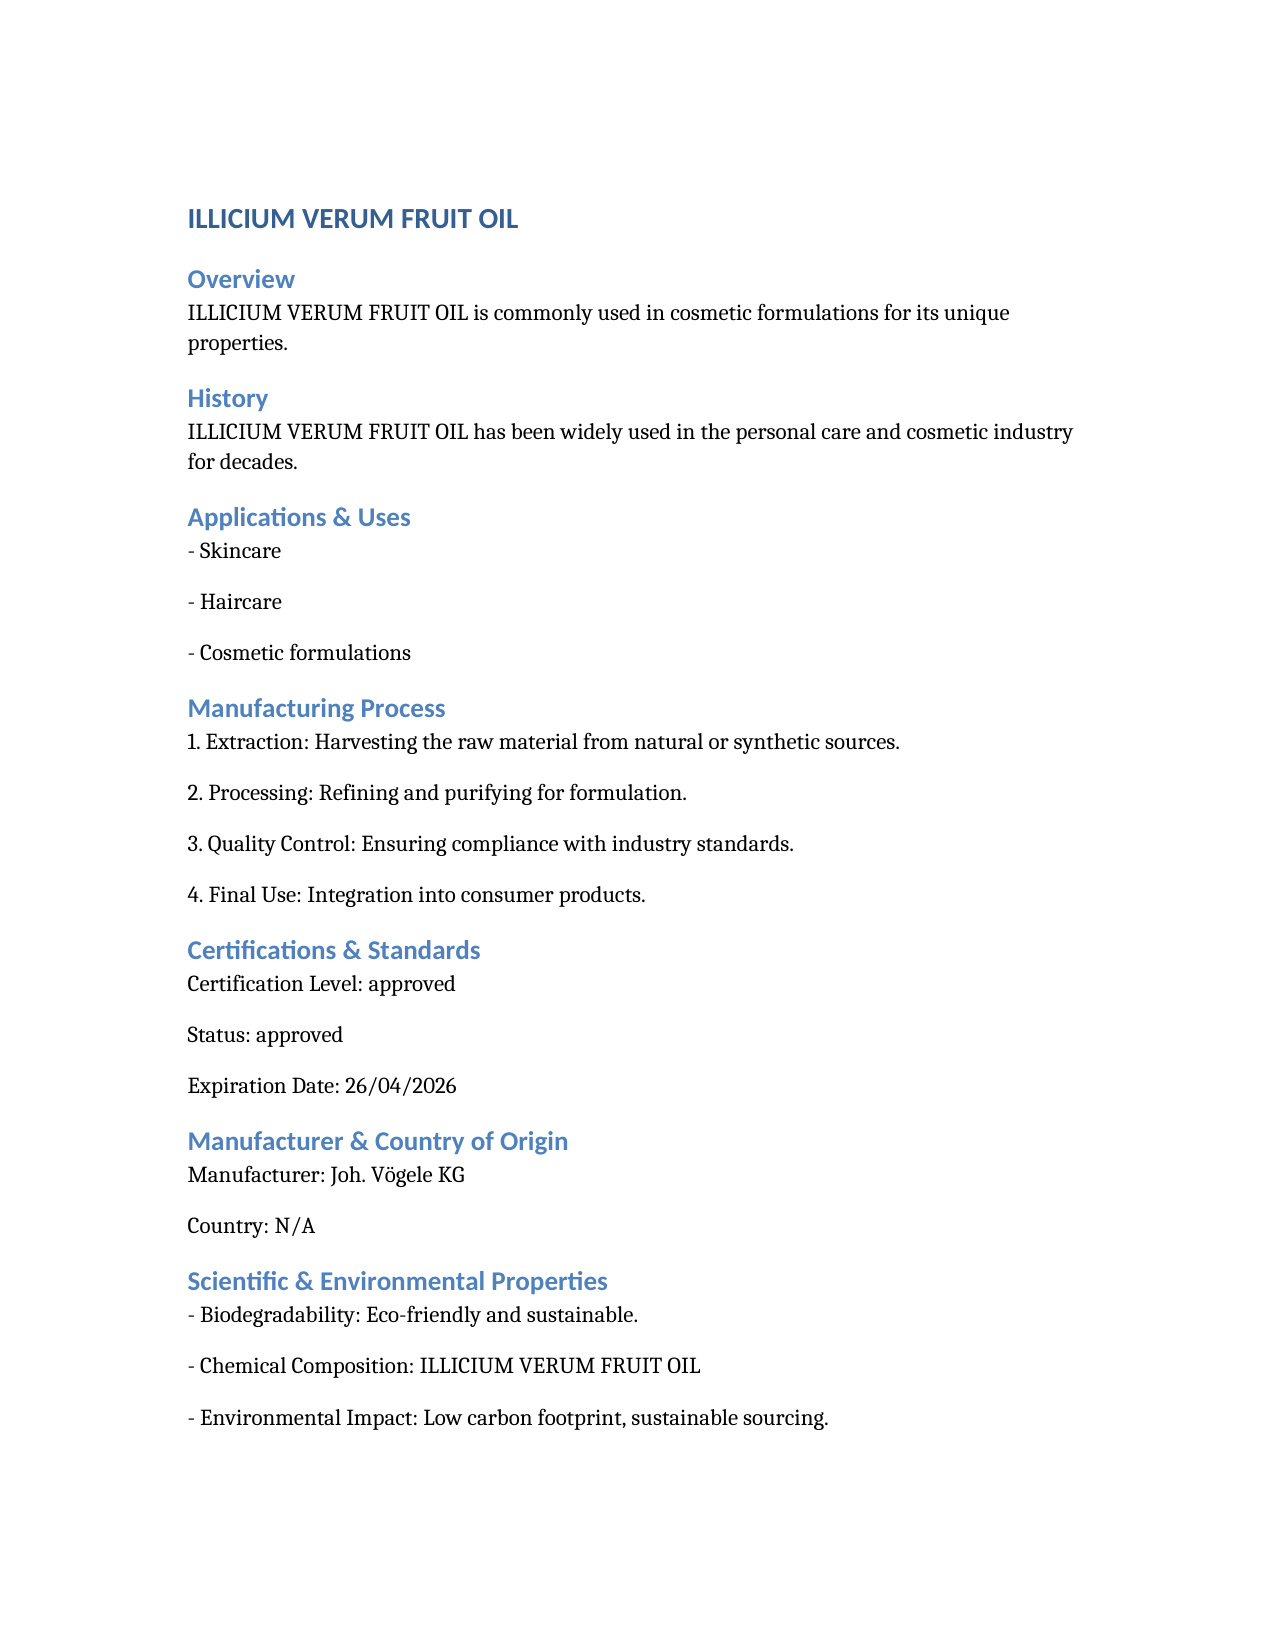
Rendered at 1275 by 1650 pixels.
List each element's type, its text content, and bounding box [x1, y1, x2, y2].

subtitle Applications & Uses [187, 500, 1087, 533]
subtitle History [187, 381, 1087, 414]
subtitle Manufacturing Process [187, 691, 1087, 724]
subtitle Scientific & Environmental Properties [187, 1264, 1087, 1297]
text 3. Quality Control: Ensuring compliance with industry standards. [187, 831, 1087, 857]
text 1. Extraction: Harvesting the raw material from natural or synthetic sources. [187, 729, 1087, 755]
subtitle ILLICIUM VERUM FRUIT OIL [187, 200, 1087, 236]
text Country: N/A [187, 1213, 1087, 1239]
text - Skincare [187, 538, 1087, 564]
text 4. Final Use: Integration into consumer products. [187, 882, 1087, 908]
text ILLICIUM VERUM FRUIT OIL has been widely used in the personal care and cosmetic industry for decades. [187, 419, 1087, 475]
text ILLICIUM VERUM FRUIT OIL is commonly used in cosmetic formulations for its unique properties. [187, 300, 1087, 356]
text - Chemical Composition: ILLICIUM VERUM FRUIT OIL [187, 1353, 1087, 1379]
text - Biodegradability: Eco-friendly and sustainable. [187, 1302, 1087, 1328]
text - Environmental Impact: Low carbon footprint, sustainable sourcing. [187, 1404, 1087, 1431]
text - Cosmetic formulations [187, 640, 1087, 666]
subtitle Manufacturer & Country of Origin [187, 1124, 1087, 1157]
subtitle Overview [187, 262, 1087, 295]
subtitle Certifications & Standards [187, 933, 1087, 966]
text Certification Level: approved [187, 971, 1087, 997]
text - Haircare [187, 589, 1087, 615]
text Status: approved [187, 1022, 1087, 1048]
text 2. Processing: Refining and purifying for formulation. [187, 780, 1087, 806]
text Manufacturer: Joh. Vögele KG [187, 1162, 1087, 1188]
text Expiration Date: 26/04/2026 [187, 1073, 1087, 1099]
